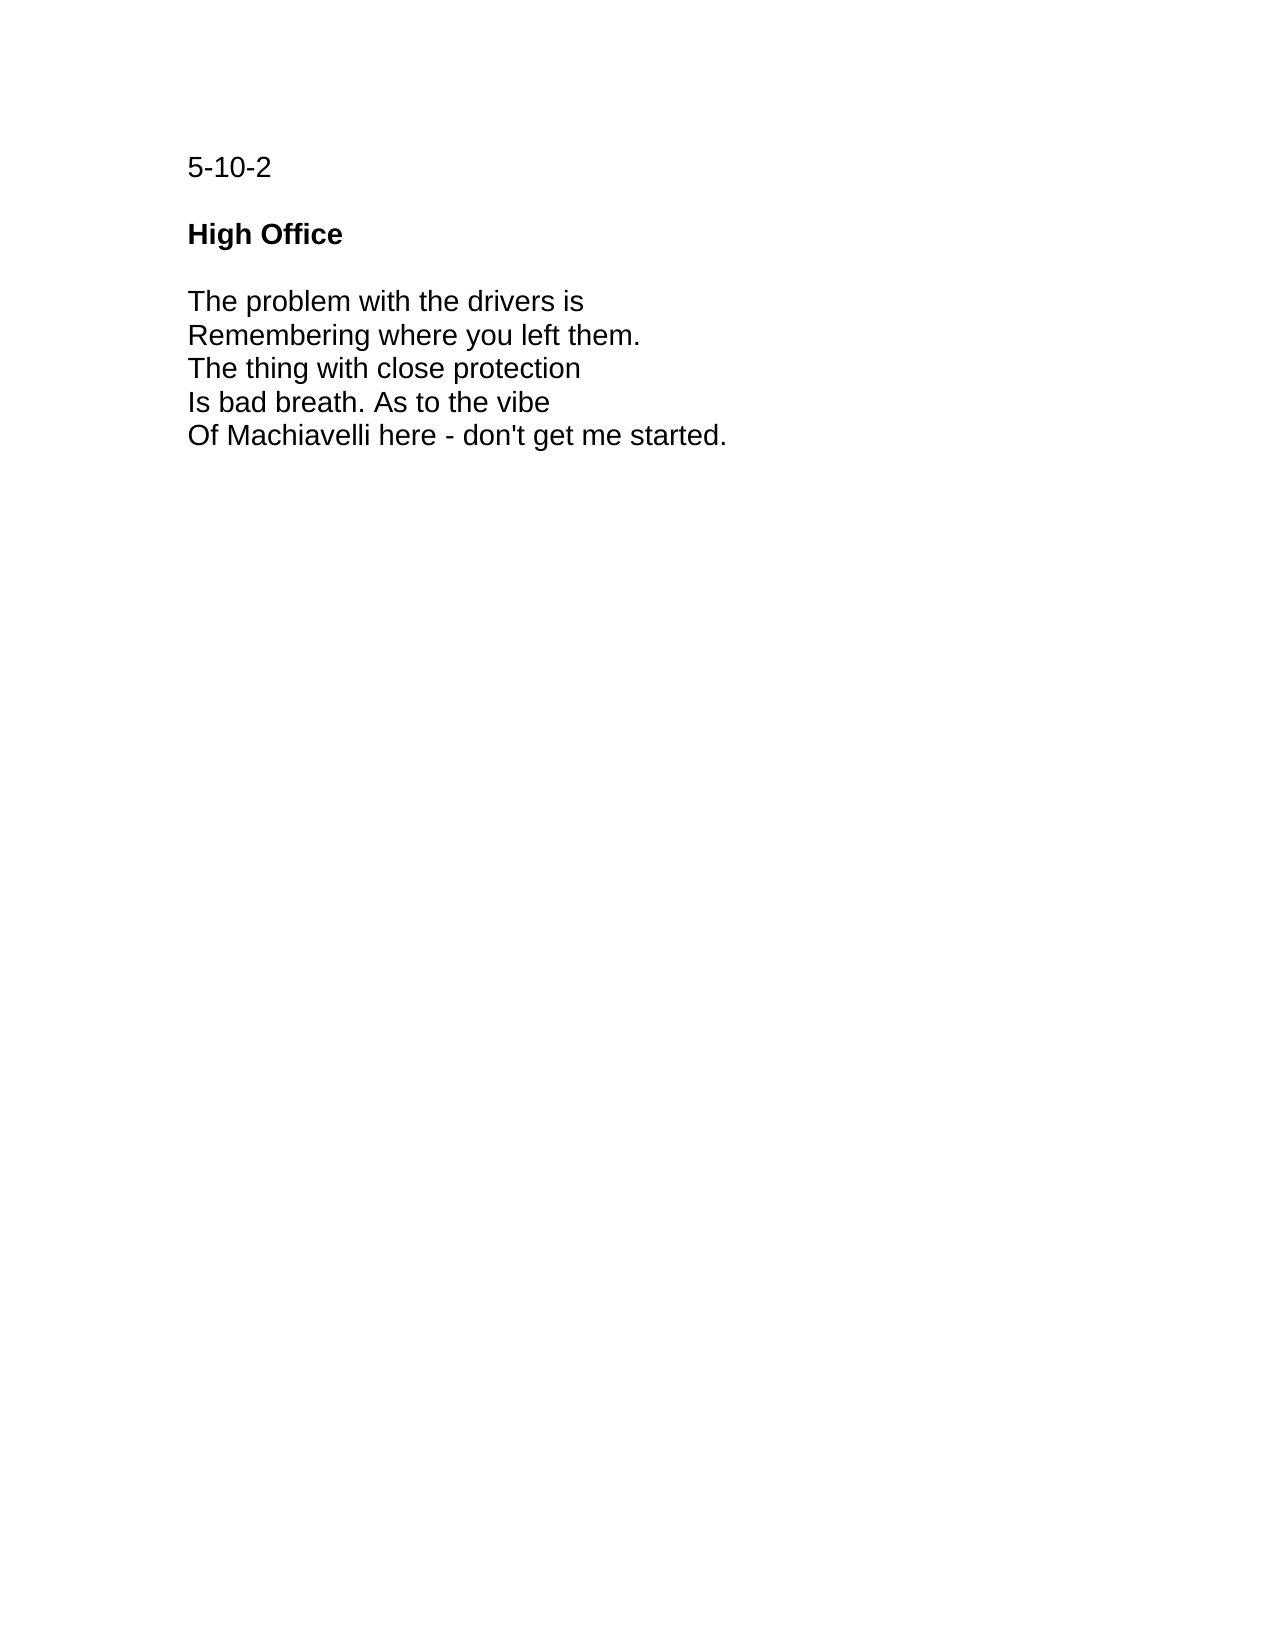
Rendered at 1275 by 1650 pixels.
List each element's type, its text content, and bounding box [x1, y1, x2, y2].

text 5-10-2 High Office The problem with the drivers is Remembering where you left them. The thing with close protection Is bad breath. As to the vibe Of Machiavelli here - don't get me started. [187, 150, 1087, 485]
